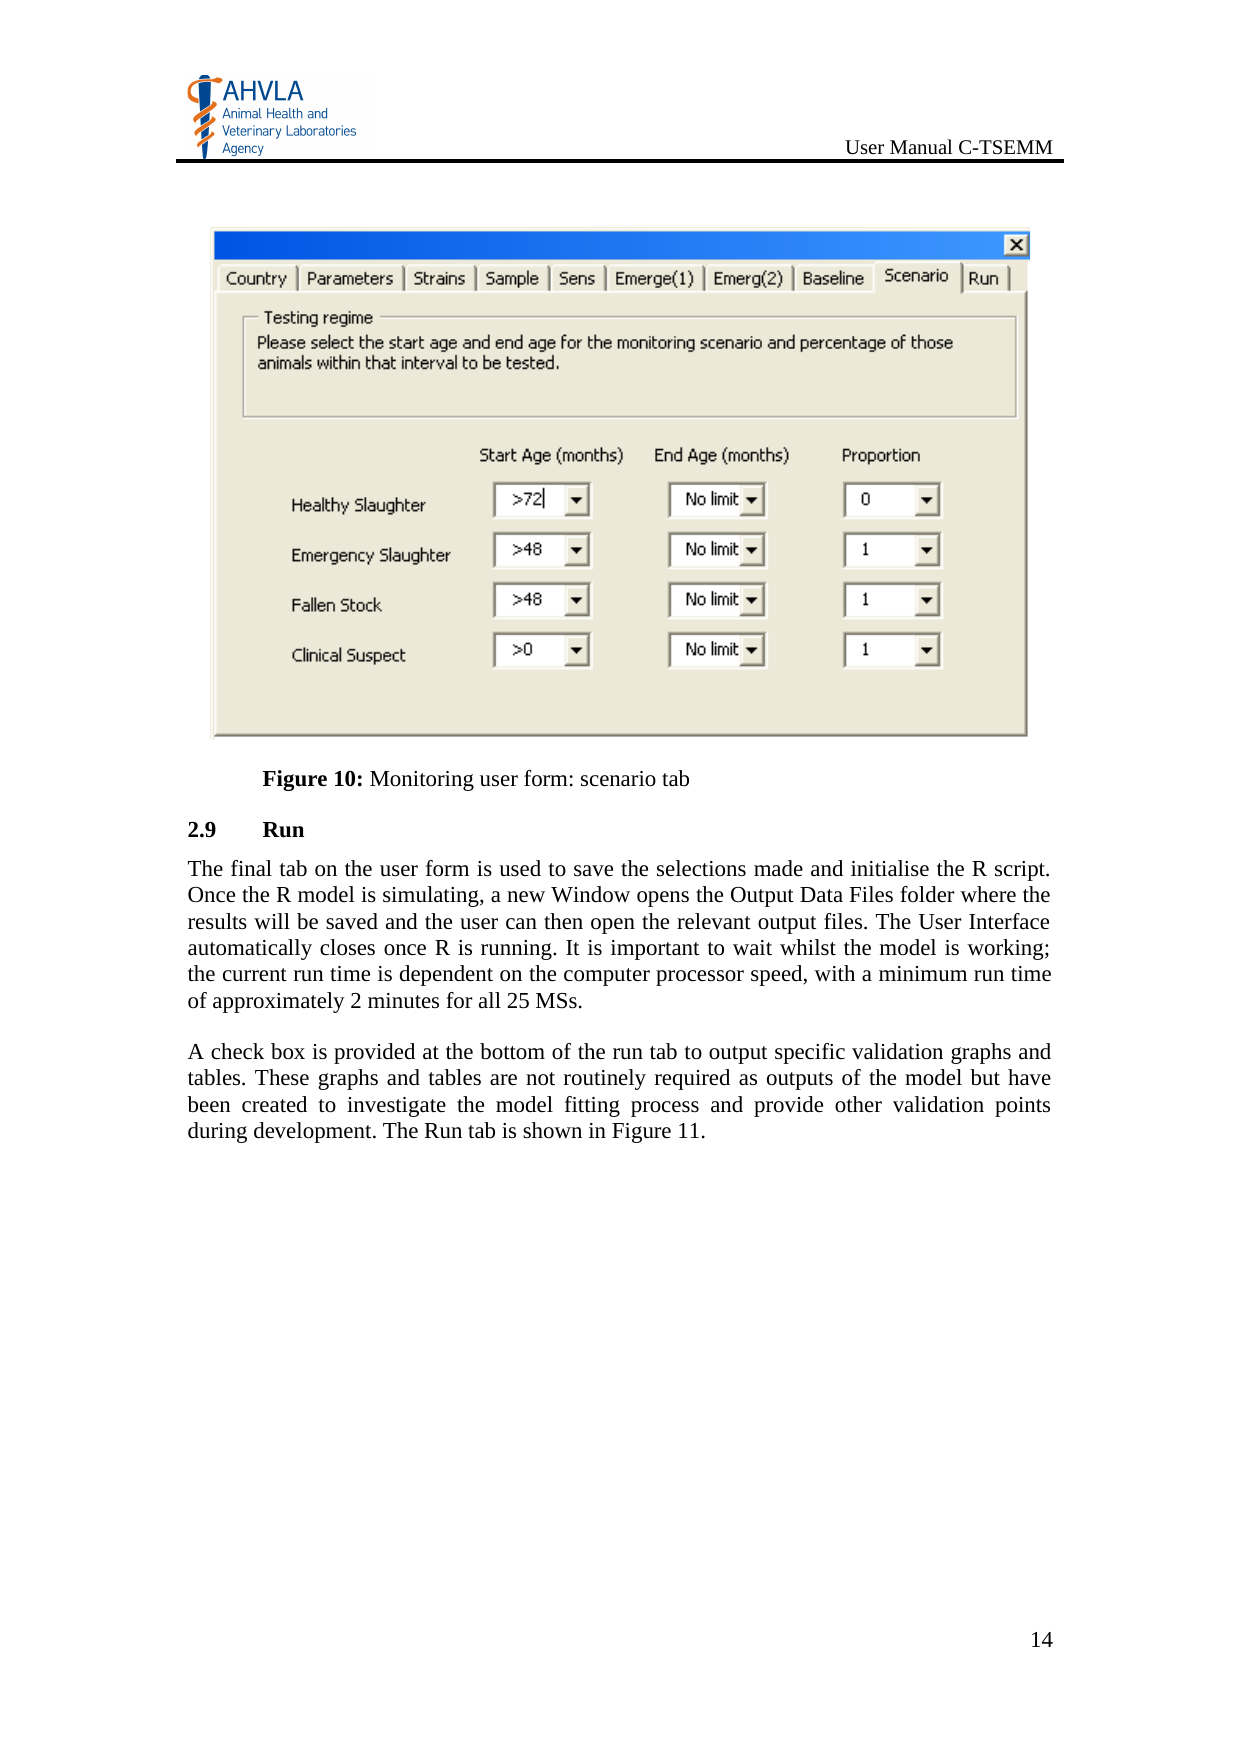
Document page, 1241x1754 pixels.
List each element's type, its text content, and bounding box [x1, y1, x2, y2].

text 2.9 Run [187, 816, 1053, 842]
text A check box is provided at the bottom of the run tab to output specific validation graphs and tables. These graphs and tables are not routinely required as outputs of the model but have been created to investigate the model fitting process and provide other validation points during development. The Run tab is shown in Figure 11. [187, 1038, 1053, 1143]
title Figure 10: Monitoring user form: scenario tab [262, 765, 1053, 791]
picture [210, 227, 1031, 740]
picture [187, 75, 374, 159]
text The final tab on the user form is used to save the selections made and initialise the R script. Once the R model is simulating, a new Window opens the Output Data Files folder where the results will be saved and the user can then open the relevant output files. The User Interface automatically closes once R is running. It is important to wait whilst the model is working; the current run time is dependent on the computer processor speed, with a minimum run time of approximately 2 minutes for all 25 MSs. [187, 855, 1053, 1013]
